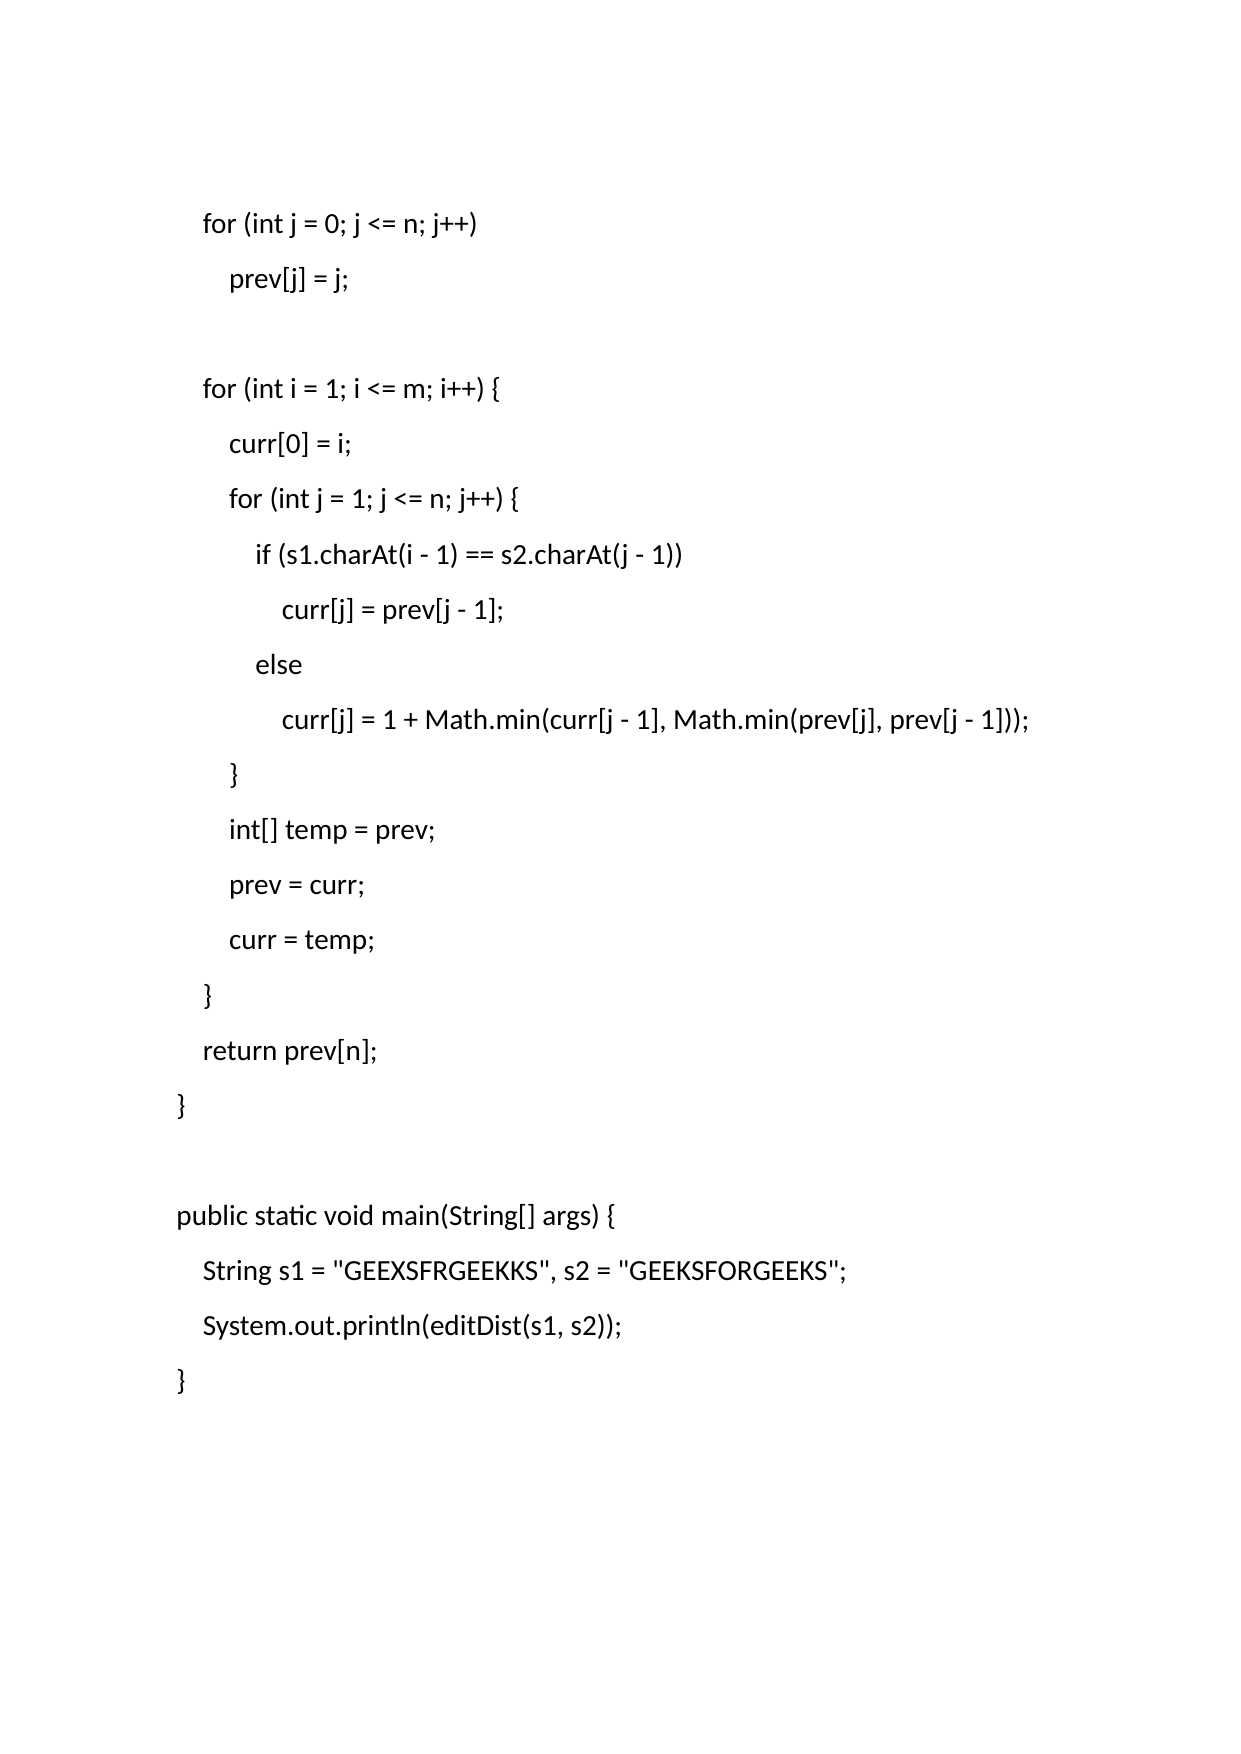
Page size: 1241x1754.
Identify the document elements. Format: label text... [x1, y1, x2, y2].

text } [150, 1362, 1090, 1398]
text for (int j = 0; j <= n; j++) [150, 205, 1090, 241]
text prev = curr; [150, 866, 1090, 902]
text System.out.println(editDist(s1, s2)); [150, 1307, 1090, 1343]
text for (int j = 1; j <= n; j++) { [150, 481, 1090, 516]
text public static void main(String[] args) { [150, 1197, 1090, 1233]
text String s1 = "GEEXSFRGEEKKS", s2 = "GEEKSFORGEEKS"; [150, 1252, 1090, 1288]
text return prev[n]; [150, 1032, 1090, 1067]
text curr[j] = 1 + Math.min(curr[j - 1], Math.min(prev[j], prev[j - 1])); [150, 701, 1090, 737]
text for (int i = 1; i <= m; i++) { [150, 370, 1090, 406]
text curr[j] = prev[j - 1]; [150, 591, 1090, 626]
text if (s1.charAt(i - 1) == s2.charAt(j - 1)) [150, 536, 1090, 571]
text int[] temp = prev; [150, 811, 1090, 847]
text curr = temp; [150, 921, 1090, 957]
text else [150, 646, 1090, 682]
text } [150, 1087, 1090, 1122]
text } [150, 977, 1090, 1012]
text } [150, 756, 1090, 792]
text prev[j] = j; [150, 260, 1090, 296]
text curr[0] = i; [150, 426, 1090, 461]
